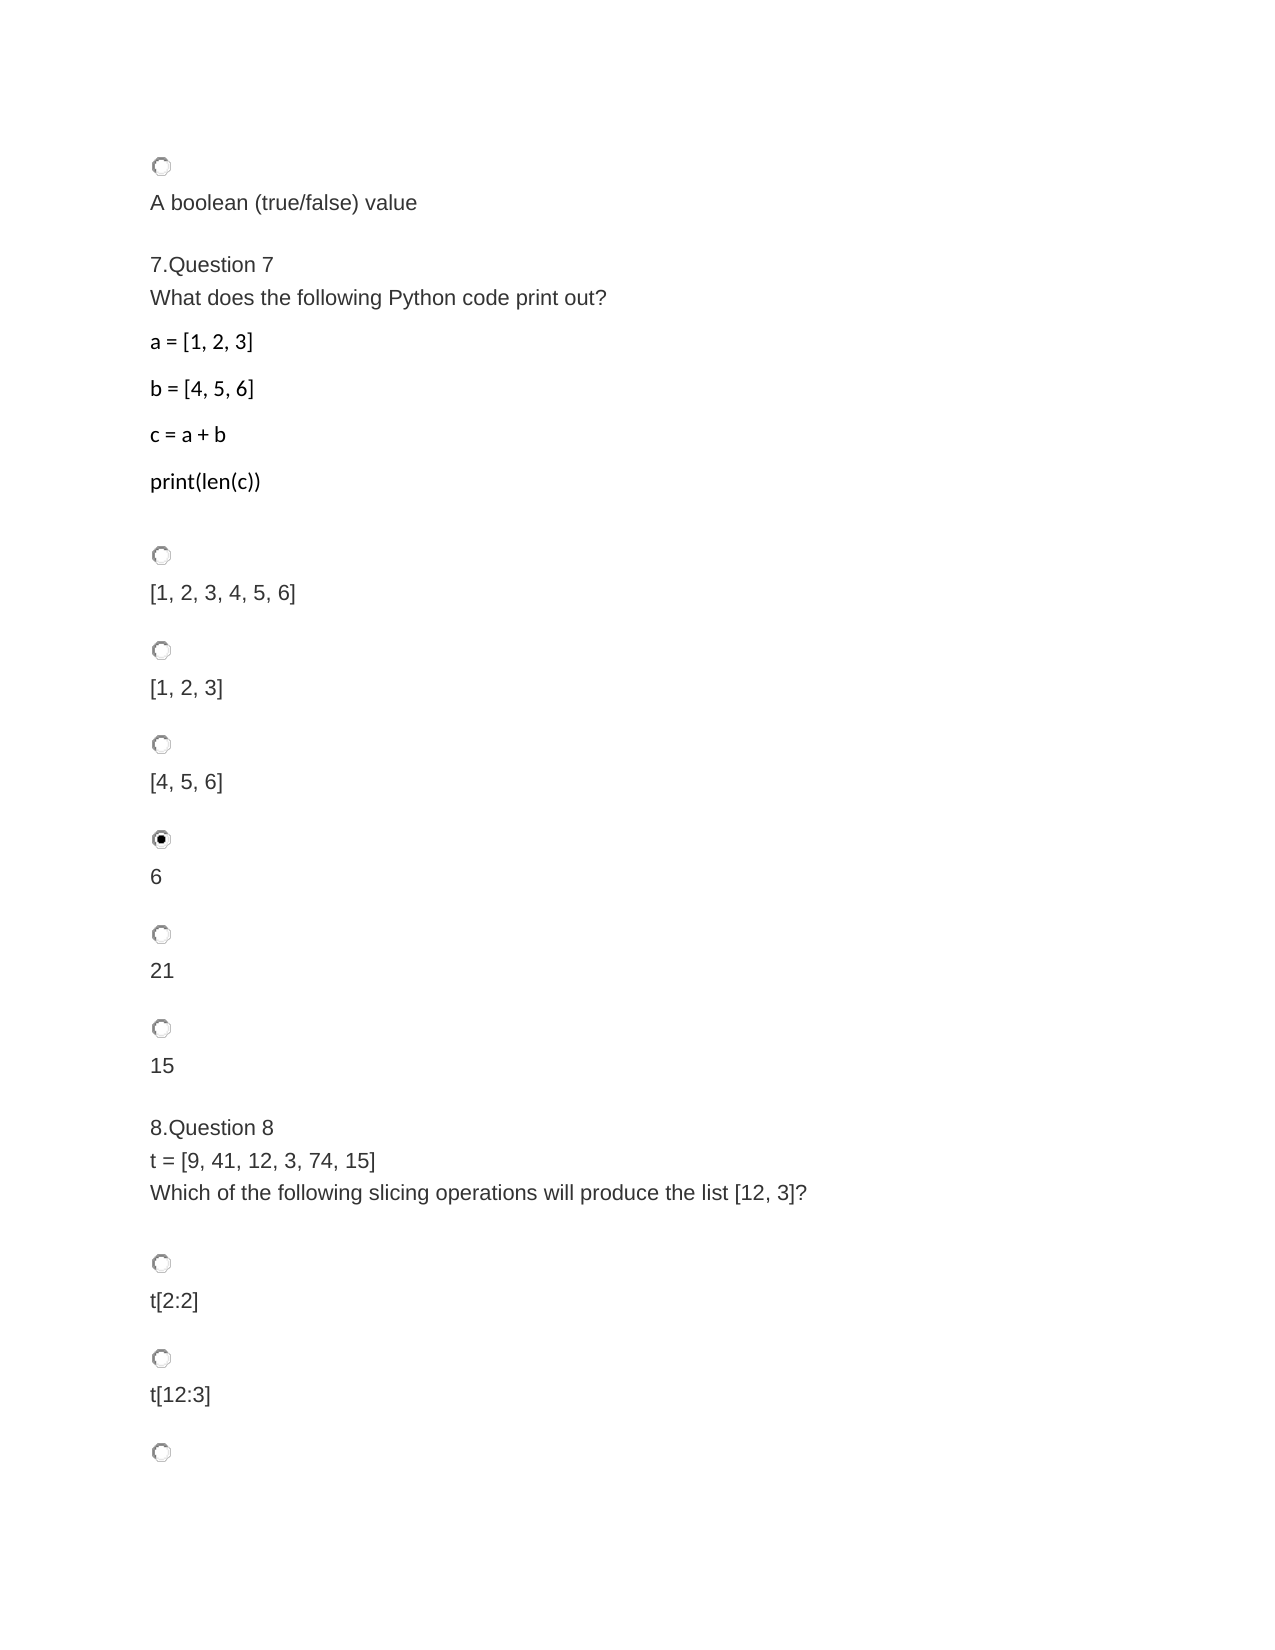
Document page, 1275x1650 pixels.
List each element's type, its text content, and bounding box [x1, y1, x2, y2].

text 7.Question 7 [150, 244, 1125, 277]
text a = [1, 2, 3] [150, 327, 1125, 355]
text t = [9, 41, 12, 3, 74, 15] [150, 1140, 1125, 1173]
text 15 [150, 1045, 1125, 1078]
text 6 [150, 856, 1125, 889]
text What does the following Python code print out? [150, 277, 1125, 310]
text 8.Question 8 [150, 1107, 1125, 1140]
text 21 [150, 951, 1125, 983]
text [1, 2, 3] [150, 667, 1125, 699]
text b = [4, 5, 6] [150, 374, 1125, 402]
text t[12:3] [150, 1374, 1125, 1407]
text t[2:2] [150, 1280, 1125, 1313]
text c = a + b [150, 421, 1125, 449]
text [1, 2, 3, 4, 5, 6] [150, 572, 1125, 605]
text A boolean (true/false) value [150, 183, 1125, 215]
text print(len(c)) [150, 467, 1125, 496]
text Which of the following slicing operations will produce the list [12, 3]? [150, 1173, 1125, 1206]
text [4, 5, 6] [150, 761, 1125, 794]
